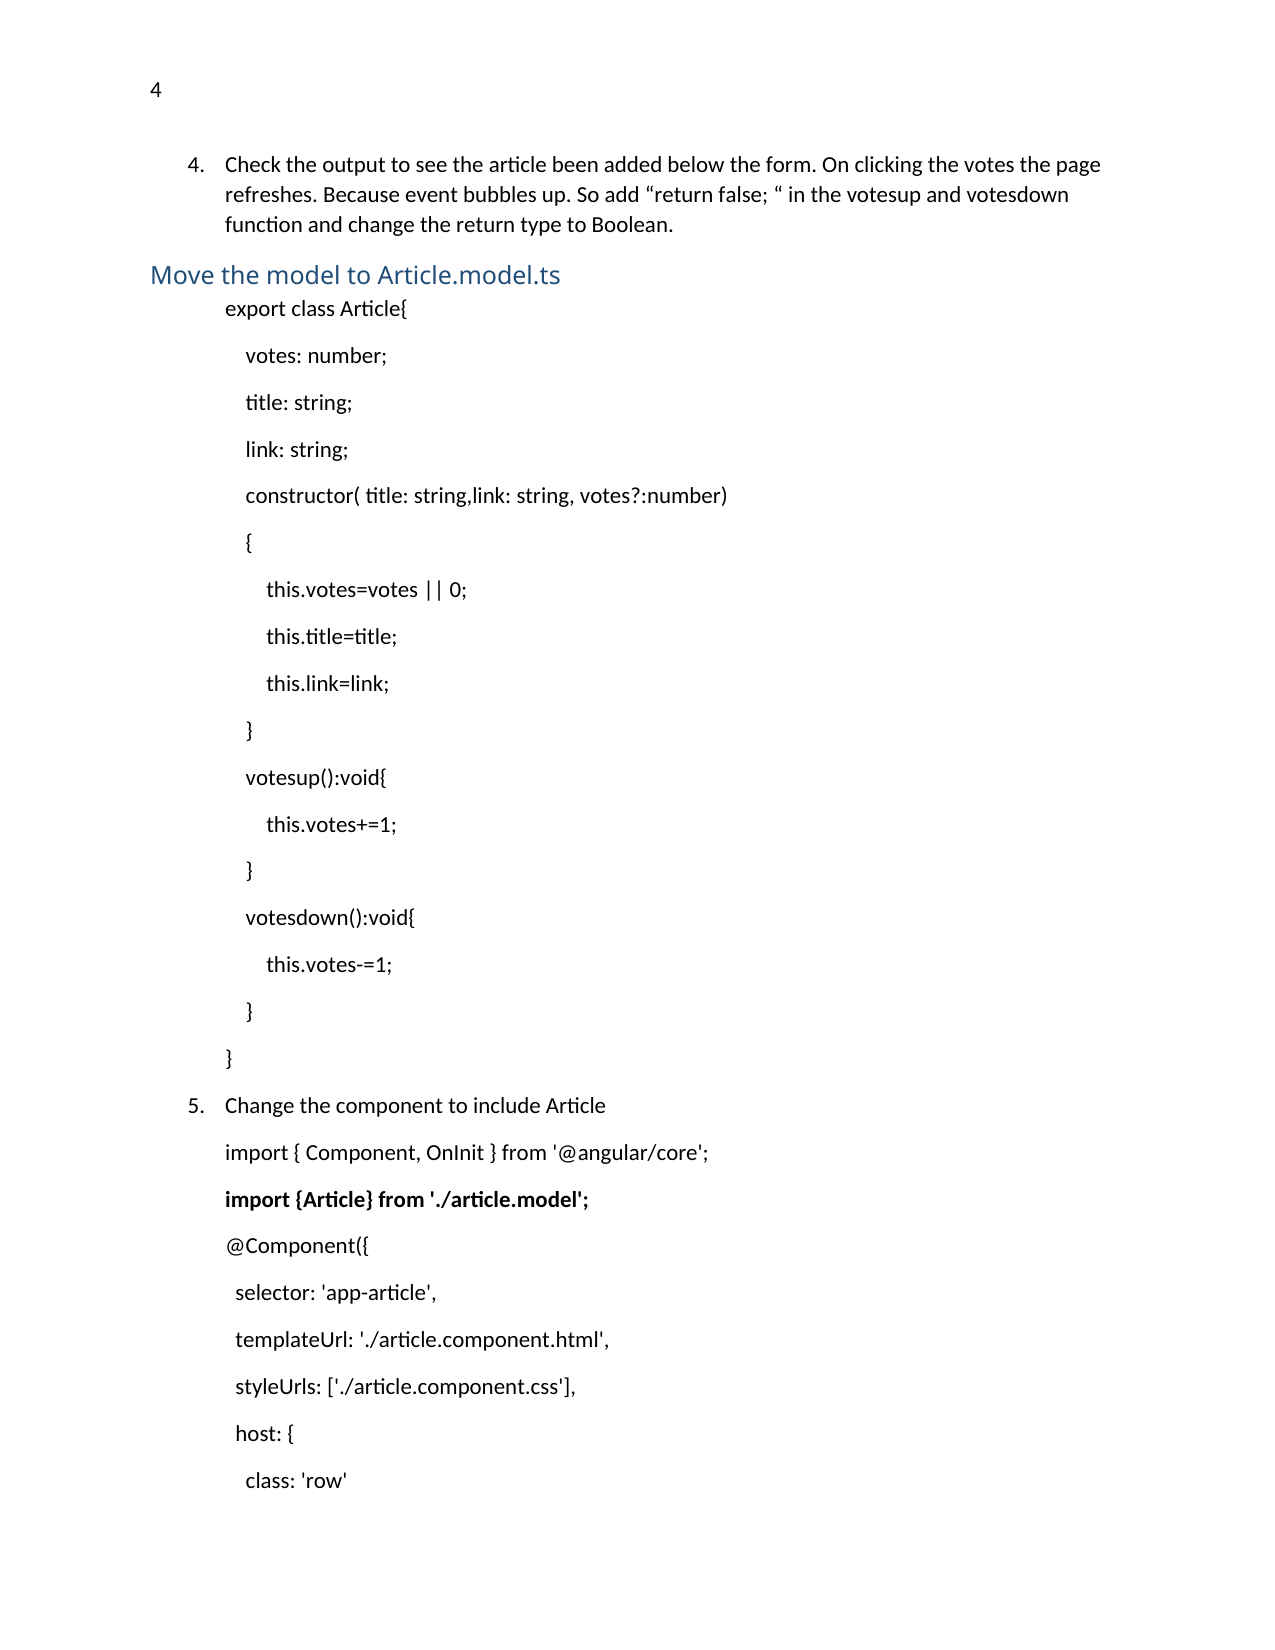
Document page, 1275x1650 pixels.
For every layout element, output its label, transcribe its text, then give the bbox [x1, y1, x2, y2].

text selector: 'app-article', [225, 1278, 1125, 1306]
text host: { [225, 1419, 1125, 1447]
text styleUrls: ['./article.component.css'], [225, 1372, 1125, 1400]
text this.votes+=1; [225, 810, 1125, 838]
text link: string; [225, 435, 1125, 463]
text import {Article} from './article.model'; [225, 1185, 1125, 1213]
text this.votes-=1; [225, 950, 1125, 978]
text } [225, 997, 1125, 1025]
text templateUrl: './article.component.html', [225, 1325, 1125, 1353]
text } [225, 1044, 1125, 1072]
text this.title=title; [225, 622, 1125, 650]
text class: 'row' [225, 1466, 1125, 1494]
text constructor( title: string,link: string, votes?:number) [225, 482, 1125, 509]
text } [225, 716, 1125, 744]
text } [225, 857, 1125, 884]
text @Component({ [225, 1232, 1125, 1259]
subtitle Move the model to Article.model.ts [150, 257, 1125, 291]
text this.votes=votes || 0; [225, 575, 1125, 603]
text votesdown():void{ [225, 903, 1125, 931]
text import { Component, OnInit } from '@angular/core'; [225, 1138, 1125, 1166]
text title: string; [225, 388, 1125, 416]
text export class Article{ [225, 294, 1125, 322]
text votesup():void{ [225, 763, 1125, 791]
list Change the component to include Article [187, 1091, 1125, 1119]
list Check the output to see the article been added below the form. On clicking the votes the page refreshes. Because event bubbles up. So add “return false; “ in the votesup and votesdown function and change the return type to Boolean. [187, 150, 1125, 238]
text { [225, 528, 1125, 556]
text votes: number; [225, 341, 1125, 369]
text this.link=link; [225, 669, 1125, 697]
